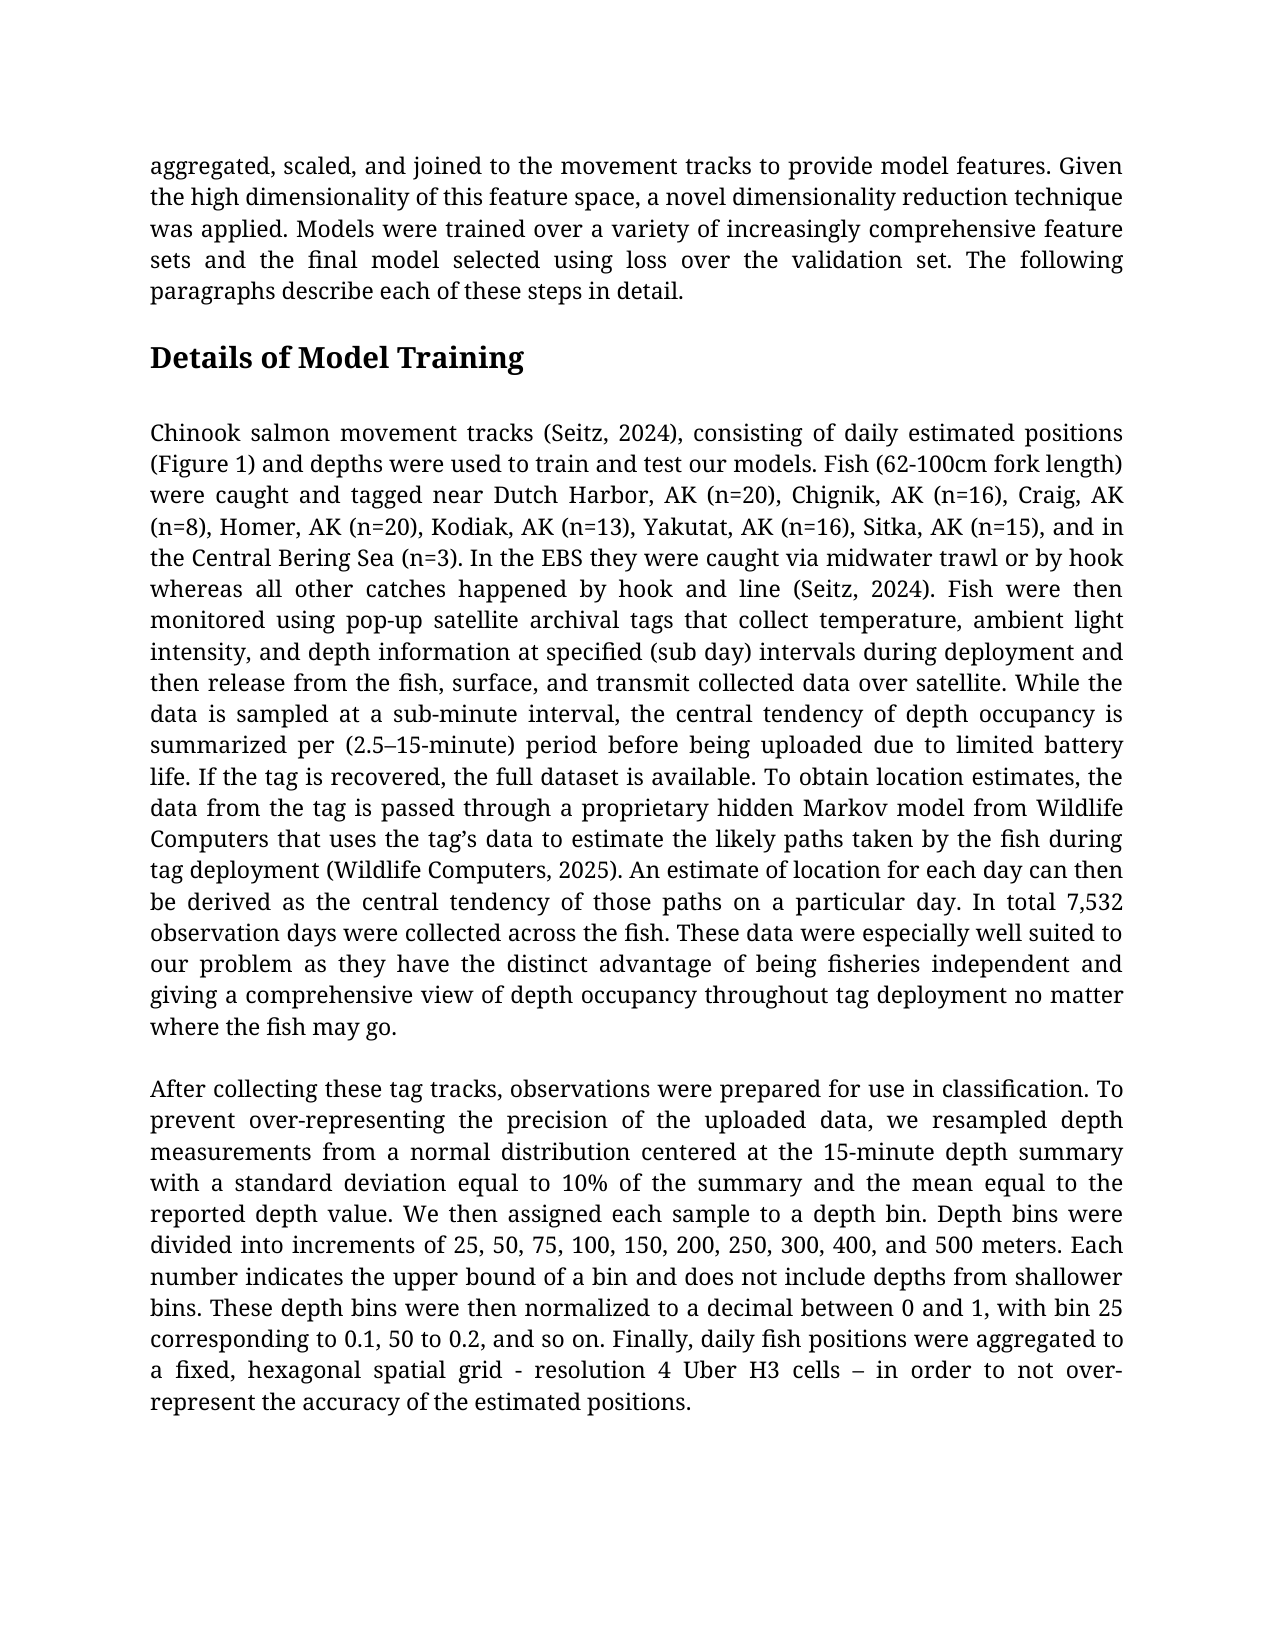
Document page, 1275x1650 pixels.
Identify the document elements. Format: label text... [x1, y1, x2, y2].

text After collecting these tag tracks, observations were prepared for use in classification. To prevent over-representing the precision of the uploaded data, we resampled depth measurements from a normal distribution centered at the 15-minute depth summary with a standard deviation equal to 10% of the summary and the mean equal to the reported depth value. We then assigned each sample to a depth bin. Depth bins were divided into increments of 25, 50, 75, 100, 150, 200, 250, 300, 400, and 500 meters. Each number indicates the upper bound of a bin and does not include depths from shallower bins. These depth bins were then normalized to a decimal between 0 and 1, with bin 25 corresponding to 0.1, 50 to 0.2, and so on. Finally, daily fish positions were aggregated to a fixed, hexagonal spatial grid - resolution 4 Uber H3 cells – in order to not over-represent the accuracy of the estimated positions. [150, 1073, 1125, 1417]
text Details of Model Training [150, 337, 1125, 377]
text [150, 150, 1125, 306]
text Chinook salmon movement tracks (Seitz, 2024), consisting of daily estimated positions (Figure 1) and depths were used to train and test our models. Fish (62-100cm fork length) were caught and tagged near Dutch Harbor, AK (n=20), Chignik, AK (n=16), Craig, AK (n=8), Homer, AK (n=20), Kodiak, AK (n=13), Yakutat, AK (n=16), Sitka, AK (n=15), and in the Central Bering Sea (n=3). In the EBS they were caught via midwater trawl or by hook whereas all other catches happened by hook and line (Seitz, 2024). Fish were then monitored using pop-up satellite archival tags that collect temperature, ambient light intensity, and depth information at specified (sub day) intervals during deployment and then release from the fish, surface, and transmit collected data over satellite. While the data is sampled at a sub-minute interval, the central tendency of depth occupancy is summarized per (2.5–15-minute) period before being uploaded due to limited battery life. If the tag is recovered, the full dataset is available. To obtain location estimates, the data from the tag is passed through a proprietary hidden Markov model from Wildlife Computers that uses the tag’s data to estimate the likely paths taken by the fish during tag deployment (Wildlife Computers, 2025). An estimate of location for each day can then be derived as the central tendency of those paths on a particular day. In total 7,532 observation days were collected across the fish. These data were especially well suited to our problem as they have the distinct advantage of being fisheries independent and giving a comprehensive view of depth occupancy throughout tag deployment no matter where the fish may go. [150, 417, 1125, 1042]
